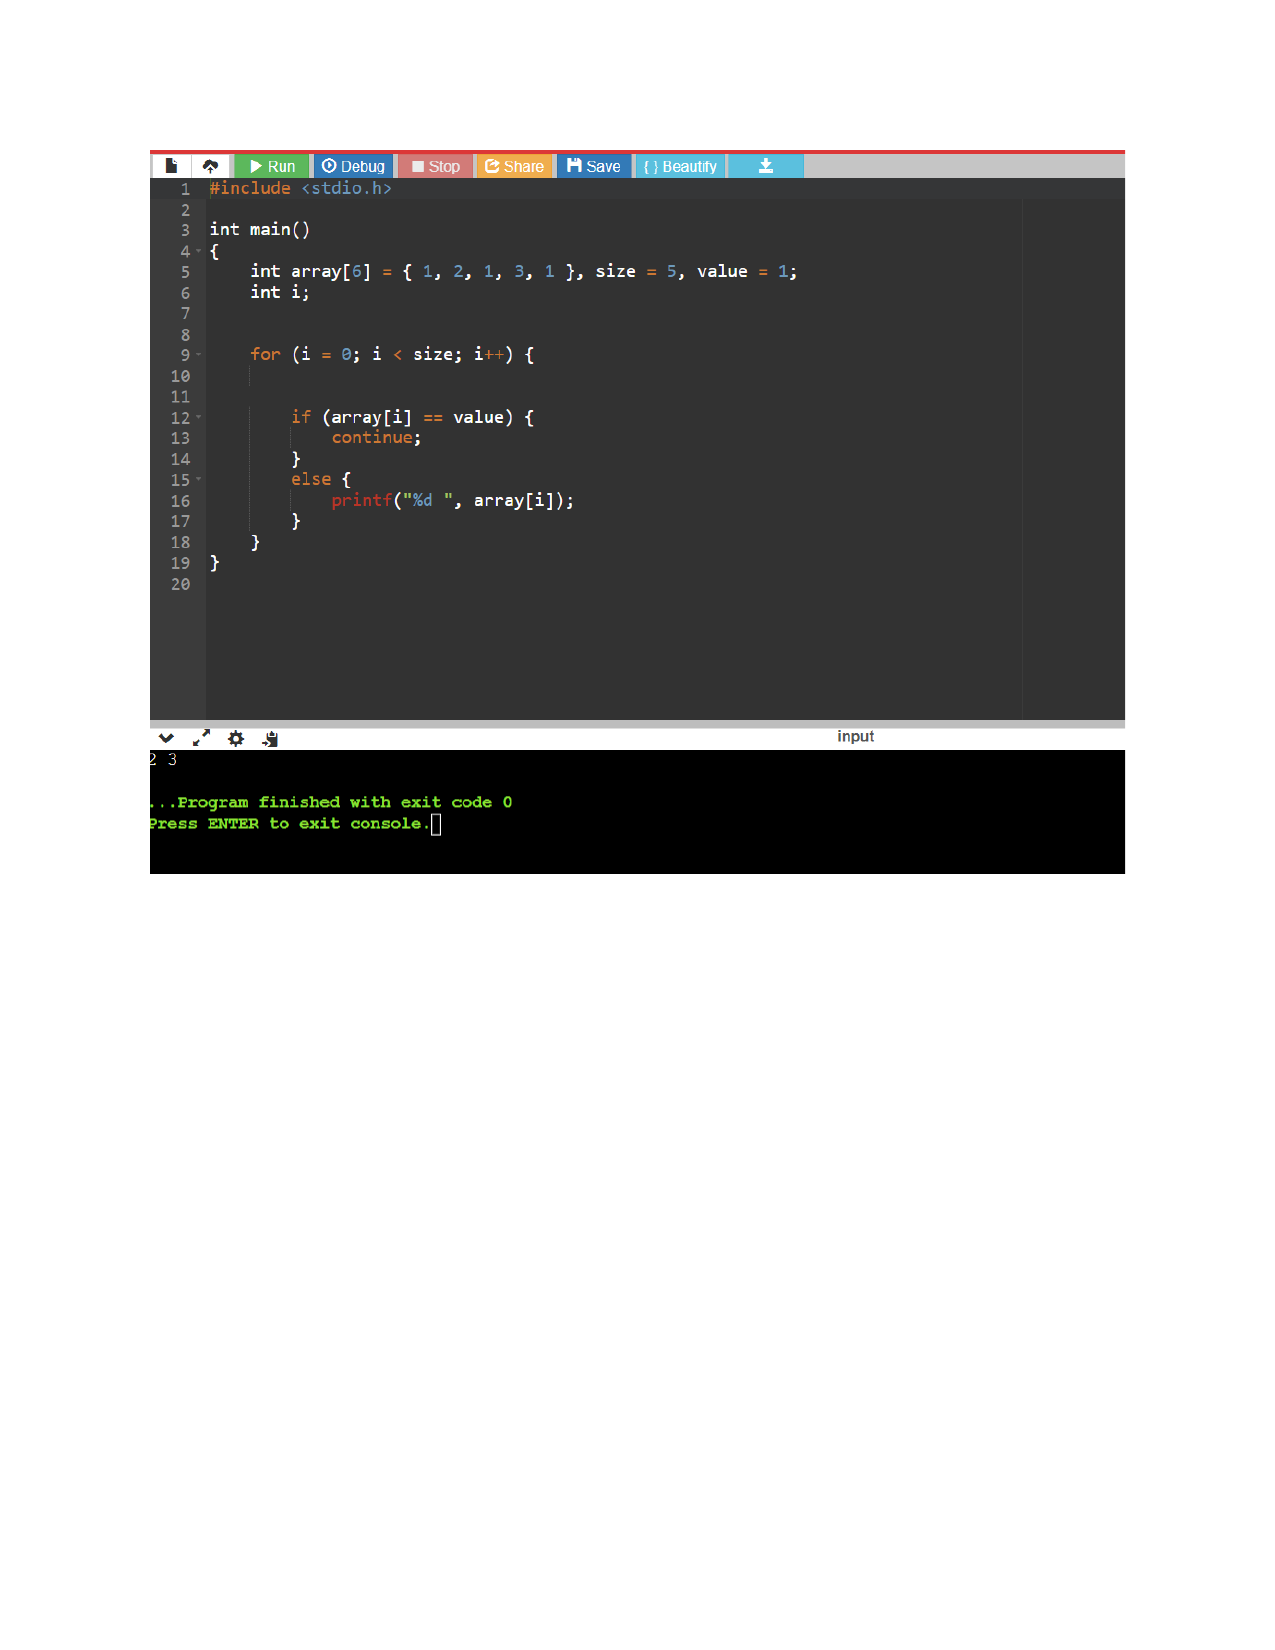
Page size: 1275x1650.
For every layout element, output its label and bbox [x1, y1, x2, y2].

picture [150, 150, 1125, 874]
